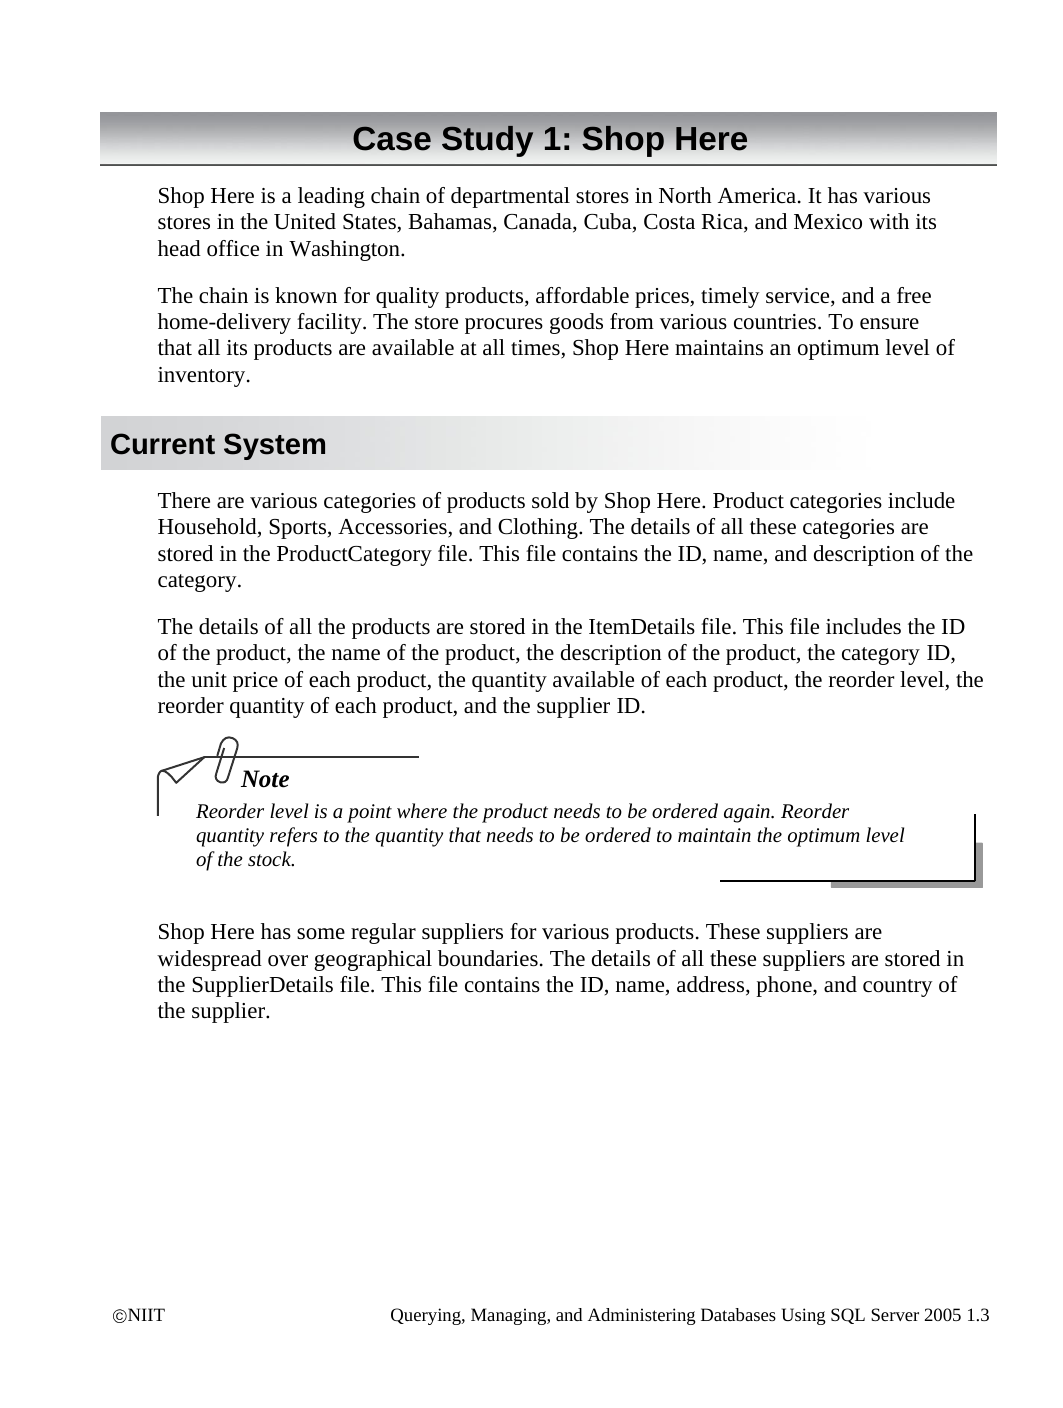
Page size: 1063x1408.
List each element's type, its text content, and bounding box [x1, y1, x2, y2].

text Note [241, 764, 1009, 793]
picture [100, 112, 997, 166]
picture [101, 416, 871, 470]
text Reorder level is a point where the product needs to be ordered again. Reorder quantity refers to the quantity that needs to be ordered to maintain the optimum level of the stock. [196, 799, 924, 871]
text Shop Here is a leading chain of departmental stores in North America. It has various stores in the United States, Bahamas, Canada, Cuba, Costa Rica, and Mexico with its head office in Washington. [157, 182, 987, 261]
text Querying, Managing, and Administering Databases Using SQL Server 2005 1.3 [390, 1304, 1009, 1326]
text There are various categories of products sold by Shop Here. Product categories include Household, Sports, Accessories, and Clothing. The details of all these categories are stored in the ProductCategory file. This file contains the ID, name, and description of the category. [157, 428, 976, 592]
text The chain is known for quality products, affordable prices, timely service, and a free home-delivery facility. The store procures goods from various countries. To ensure that all its products are available at all times, Shop Here maintains an optimum level of inventory. [157, 282, 960, 387]
text Shop Here has some regular suppliers for various products. These suppliers are widespread over geographical boundaries. The details of all these suppliers are stored in the SupplierDetails file. This file contains the ID, name, address, phone, and country of the supplier. [157, 918, 967, 1024]
picture [112, 1303, 143, 1327]
text The details of all the products are stored in the ItemDetails file. This file includes the ID of the product, the name of the product, the description of the product, the category ID, the unit price of each product, the quantity available of each product, the reorder level, the reorder quantity of each product, and the supplier ID. [157, 613, 985, 718]
